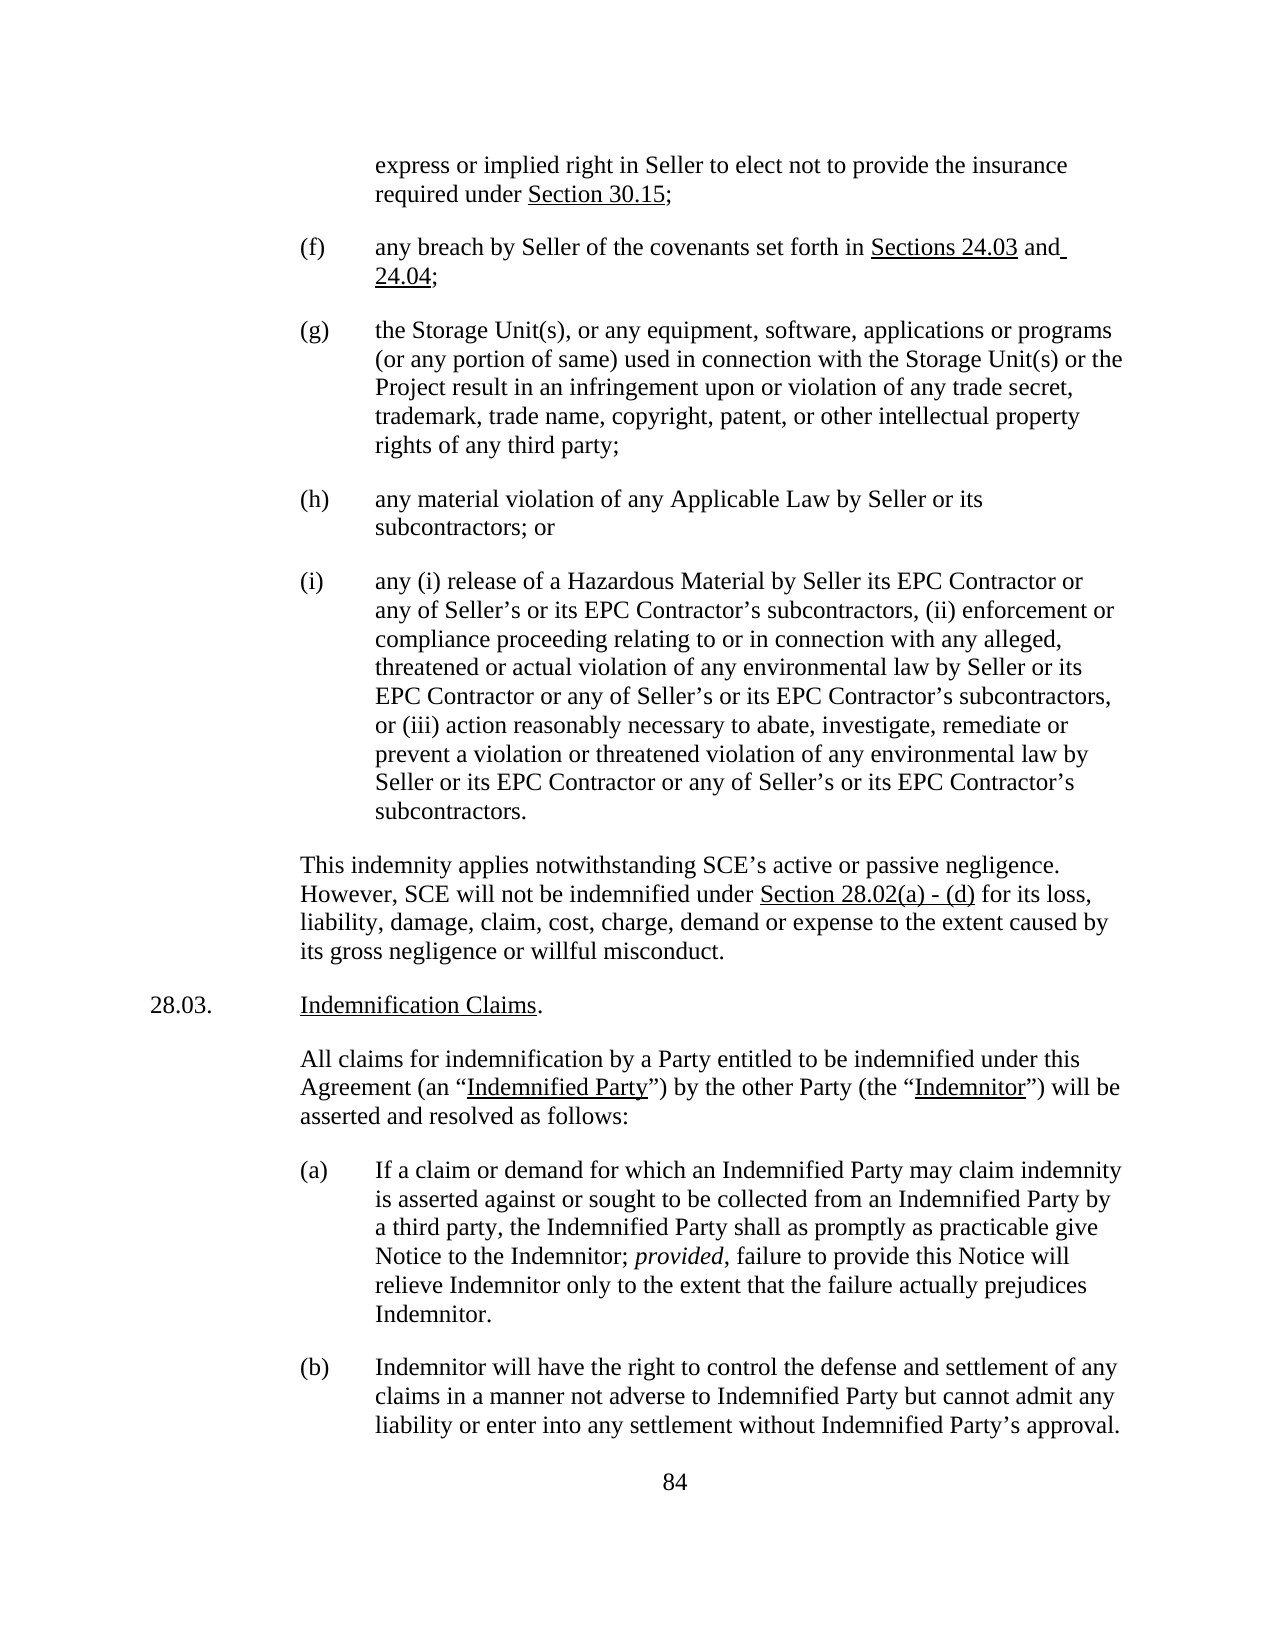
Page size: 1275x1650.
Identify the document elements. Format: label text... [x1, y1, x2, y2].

subtitle Indemnitor will have the right to control the defense and settlement of any claims in a manner not adverse to Indemnified Party but cannot admit any liability or enter into any settlement without Indemnified Party’s approval. [300, 1352, 1125, 1439]
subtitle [300, 150, 1125, 207]
subtitle any breach by Seller of the covenants set forth in Sections 24.03 and 24.04; [300, 232, 1125, 290]
subtitle the Storage Unit(s), or any equipment, software, applications or programs (or any portion of same) used in connection with the Storage Unit(s) or the Project result in an infringement upon or violation of any trade secret, trademark, trade name, copyright, patent, or other intellectual property rights of any third party; [300, 315, 1125, 459]
subtitle any material violation of any Applicable Law by Seller or its subcontractors; or [300, 484, 1125, 541]
subtitle If a claim or demand for which an Indemnified Party may claim indemnity is asserted against or sought to be collected from an Indemnified Party by a third party, the Indemnified Party shall as promptly as practicable give Notice to the Indemnitor; provided, failure to provide this Notice will relieve Indemnitor only to the extent that the failure actually prejudices Indemnitor. [300, 1155, 1125, 1327]
subtitle any (i) release of a Hazardous Material by Seller its EPC Contractor or any of Seller’s or its EPC Contractor’s subcontractors, (ii) enforcement or compliance proceeding relating to or in connection with any alleged, threatened or actual violation of any environmental law by Seller or its EPC Contractor or any of Seller’s or its EPC Contractor’s subcontractors, or (iii) action reasonably necessary to abate, investigate, remediate or prevent a violation or threatened violation of any environmental law by Seller or its EPC Contractor or any of Seller’s or its EPC Contractor’s subcontractors. [300, 566, 1125, 825]
subtitle All claims for indemnification by a Party entitled to be indemnified under this Agreement (an “Indemnified Party”) by the other Party (the “Indemnitor”) will be asserted and resolved as follows: [300, 1044, 1125, 1130]
subtitle This indemnity applies notwithstanding SCE’s active or passive negligence. However, SCE will not be indemnified under Section 28.02(a) - (d) for its loss, liability, damage, claim, cost, charge, demand or expense to the extent caused by its gross negligence or willful misconduct. [300, 850, 1125, 965]
subtitle Indemnification Claims. [150, 990, 1125, 1019]
